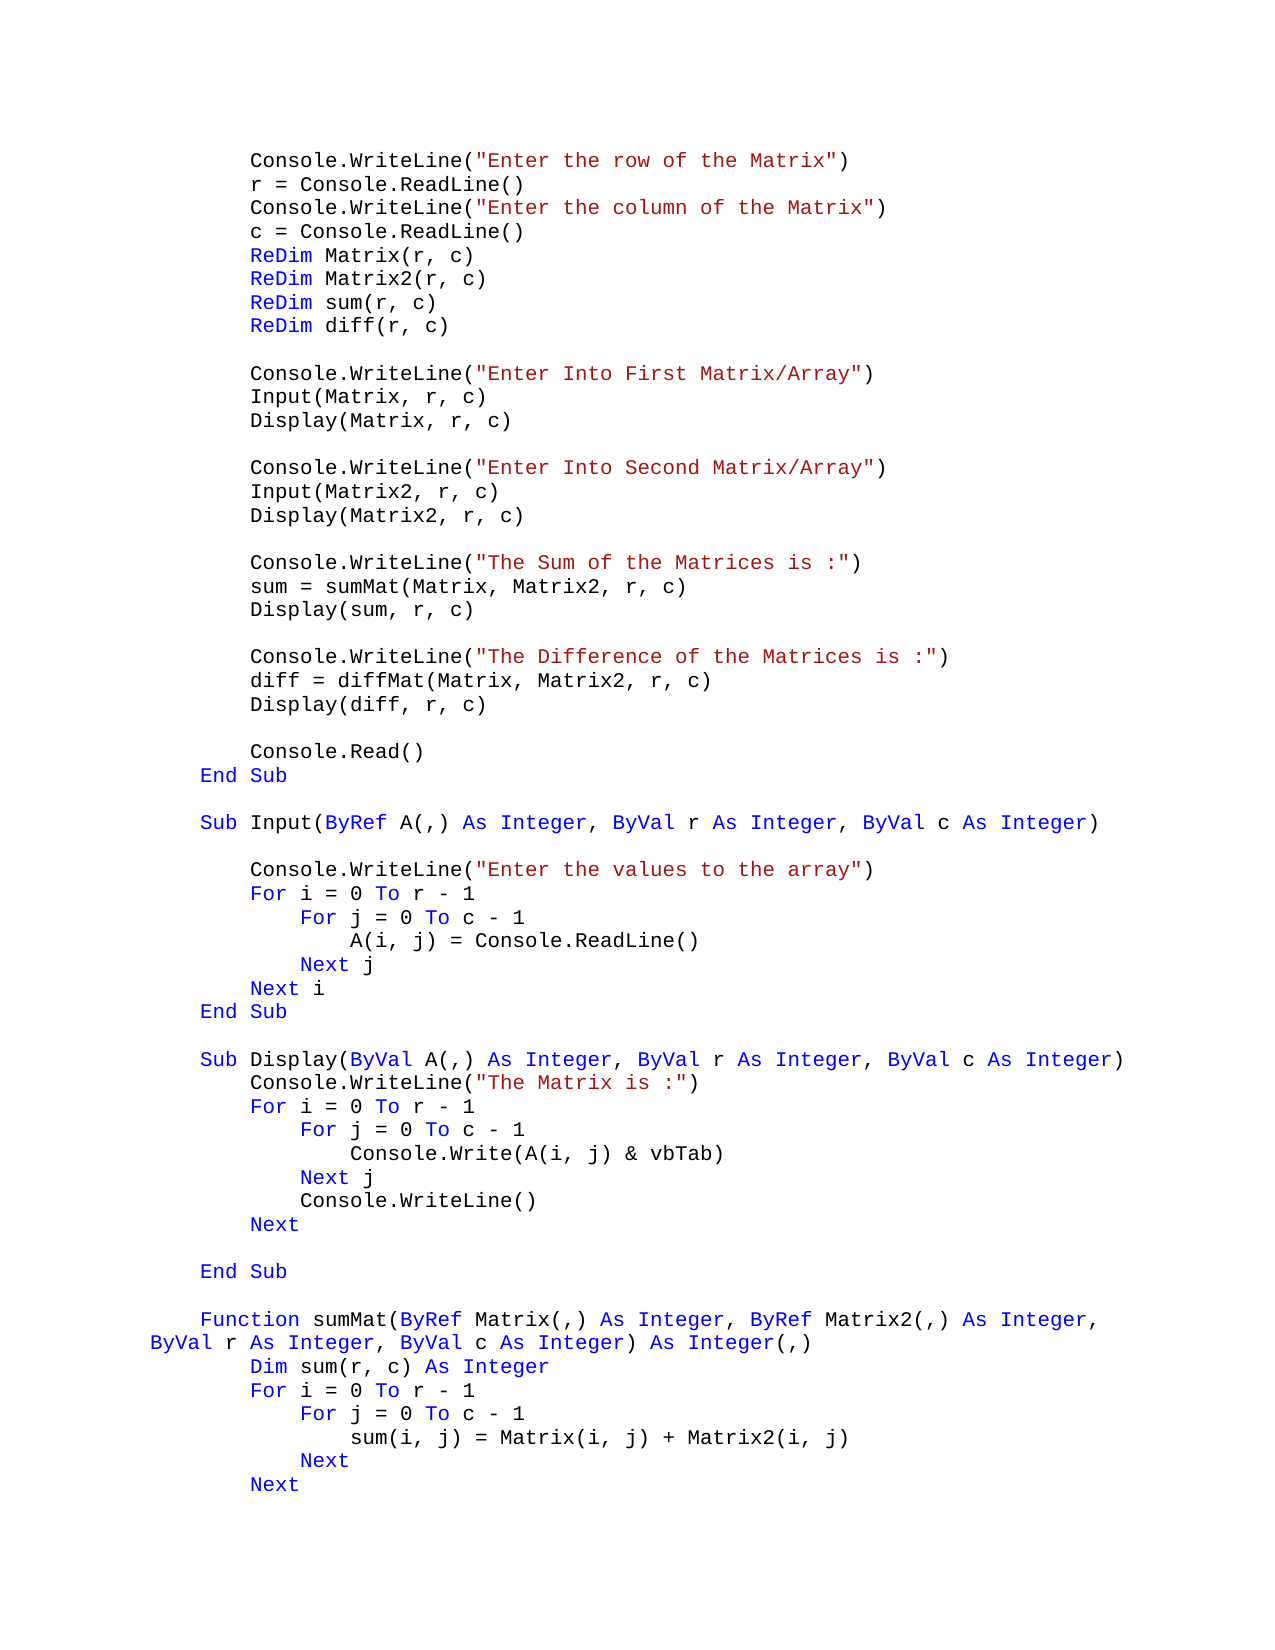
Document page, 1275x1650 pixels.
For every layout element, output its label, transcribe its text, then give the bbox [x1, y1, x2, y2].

text diff = diffMat(Matrix, Matrix2, r, c) [150, 670, 1125, 694]
text Next j [150, 1167, 1125, 1190]
text For j = 0 To c - 1 [150, 1403, 1125, 1427]
text Console.WriteLine("Enter the column of the Matrix") [150, 197, 1125, 221]
text Display(Matrix2, r, c) [150, 505, 1125, 528]
text Console.WriteLine("The Difference of the Matrices is :") [150, 647, 1125, 670]
text Console.WriteLine("Enter Into First Matrix/Array") [150, 363, 1125, 386]
text Sub Display(ByVal A(,) As Integer, ByVal r As Integer, ByVal c As Integer) [150, 1048, 1125, 1072]
text r = Console.ReadLine() [150, 174, 1125, 197]
text Next [150, 1451, 1125, 1474]
text For i = 0 To r - 1 [150, 883, 1125, 907]
text ReDim Matrix2(r, c) [150, 268, 1125, 292]
text For j = 0 To c - 1 [150, 1119, 1125, 1143]
text Console.Write(A(i, j) & vbTab) [150, 1143, 1125, 1167]
text Display(diff, r, c) [150, 694, 1125, 717]
text sum(i, j) = Matrix(i, j) + Matrix2(i, j) [150, 1427, 1125, 1451]
text c = Console.ReadLine() [150, 221, 1125, 244]
text Console.WriteLine("The Sum of the Matrices is :") [150, 552, 1125, 576]
text End Sub [150, 1261, 1125, 1285]
text Display(Matrix, r, c) [150, 410, 1125, 434]
text ReDim Matrix(r, c) [150, 244, 1125, 268]
text Console.WriteLine() [150, 1190, 1125, 1214]
text Dim sum(r, c) As Integer [150, 1356, 1125, 1379]
text sum = sumMat(Matrix, Matrix2, r, c) [150, 576, 1125, 599]
text Display(sum, r, c) [150, 599, 1125, 623]
text Input(Matrix2, r, c) [150, 481, 1125, 505]
text Console.WriteLine("Enter Into Second Matrix/Array") [150, 457, 1125, 481]
text Console.WriteLine("Enter the values to the array") [150, 859, 1125, 883]
text Sub Input(ByRef A(,) As Integer, ByVal r As Integer, ByVal c As Integer) [150, 812, 1125, 836]
text A(i, j) = Console.ReadLine() [150, 930, 1125, 954]
text Input(Matrix, r, c) [150, 386, 1125, 410]
text Console.Read() [150, 741, 1125, 765]
text Next i [150, 978, 1125, 1001]
text Console.WriteLine("Enter the row of the Matrix") [150, 150, 1125, 174]
text For i = 0 To r - 1 [150, 1379, 1125, 1403]
text Console.WriteLine("The Matrix is :") [150, 1072, 1125, 1096]
text Function sumMat(ByRef Matrix(,) As Integer, ByRef Matrix2(,) As Integer, ByVal r As Integer, ByVal c As Integer) As Integer(,) [150, 1309, 1125, 1356]
text End Sub [150, 765, 1125, 788]
text Next j [150, 954, 1125, 978]
text For i = 0 To r - 1 [150, 1096, 1125, 1119]
text For j = 0 To c - 1 [150, 907, 1125, 930]
text Next [150, 1214, 1125, 1238]
text ReDim diff(r, c) [150, 316, 1125, 339]
text ReDim sum(r, c) [150, 292, 1125, 316]
text Next [150, 1474, 1125, 1498]
text End Sub [150, 1001, 1125, 1025]
